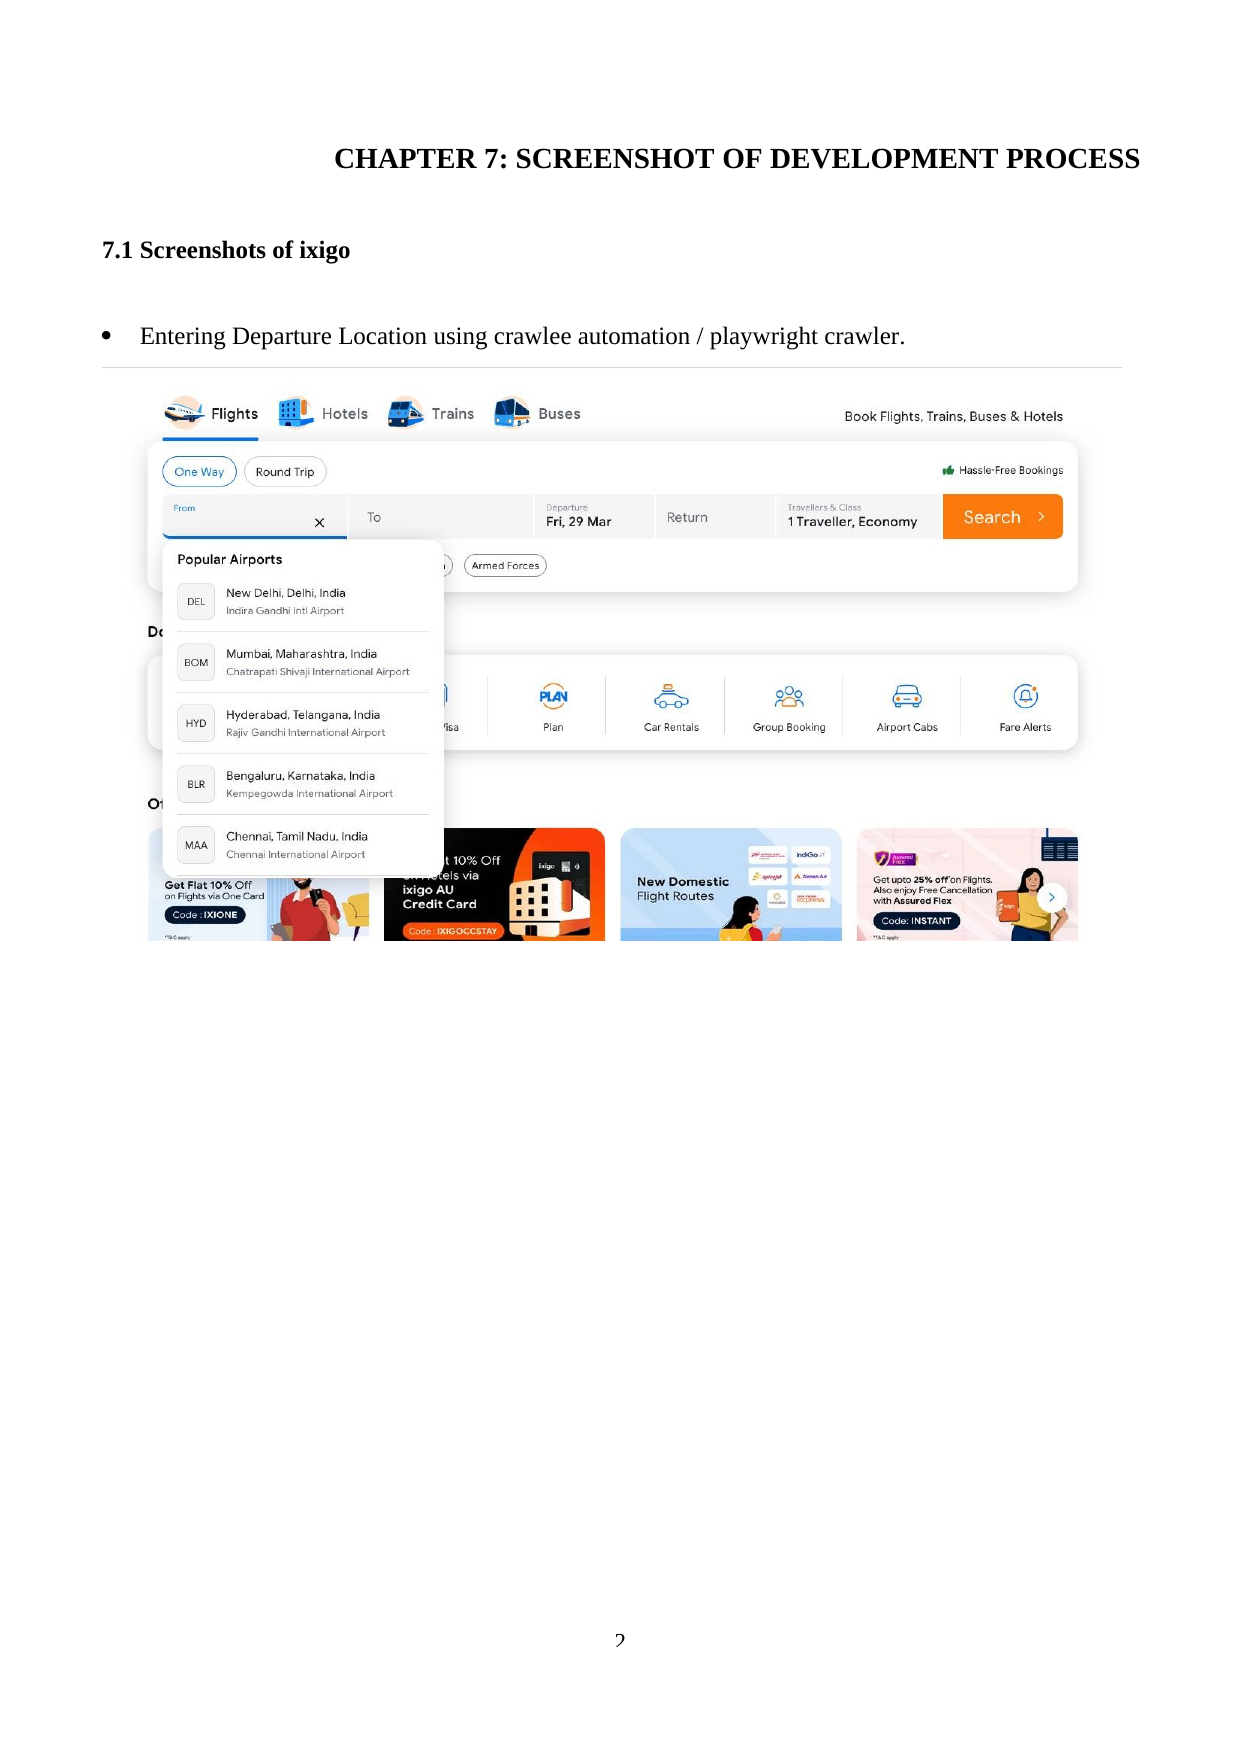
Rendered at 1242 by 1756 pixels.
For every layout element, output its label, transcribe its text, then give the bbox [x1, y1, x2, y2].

list Entering Departure Location using crawlee automation / playwright crawler. [102, 321, 1167, 350]
subtitle Screenshots of ixigo [102, 235, 1167, 263]
text CHAPTER 7: SCREENSHOT OF DEVELOPMENT PROCESS [334, 142, 1167, 175]
picture [102, 365, 1123, 941]
